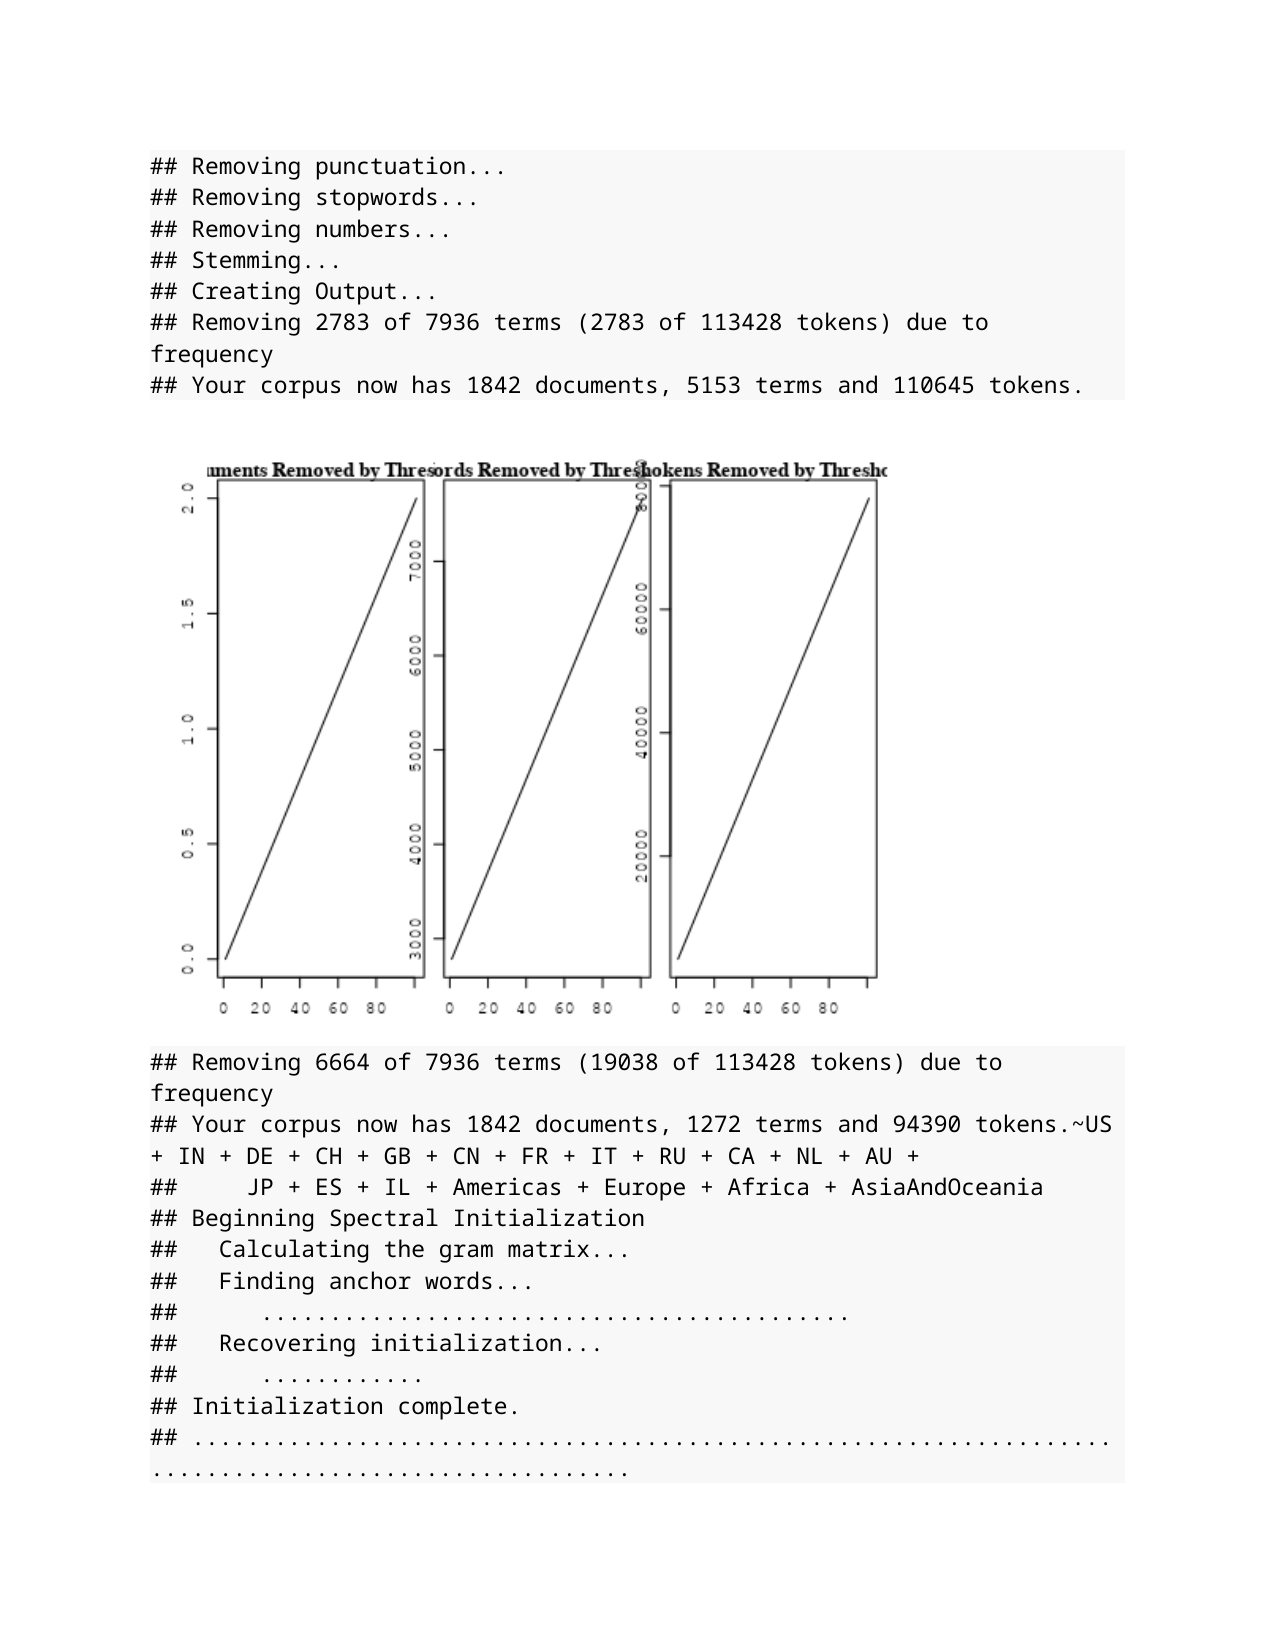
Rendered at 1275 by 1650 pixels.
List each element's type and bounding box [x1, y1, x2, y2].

picture [168, 420, 927, 1028]
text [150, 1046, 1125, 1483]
text [150, 150, 1125, 400]
